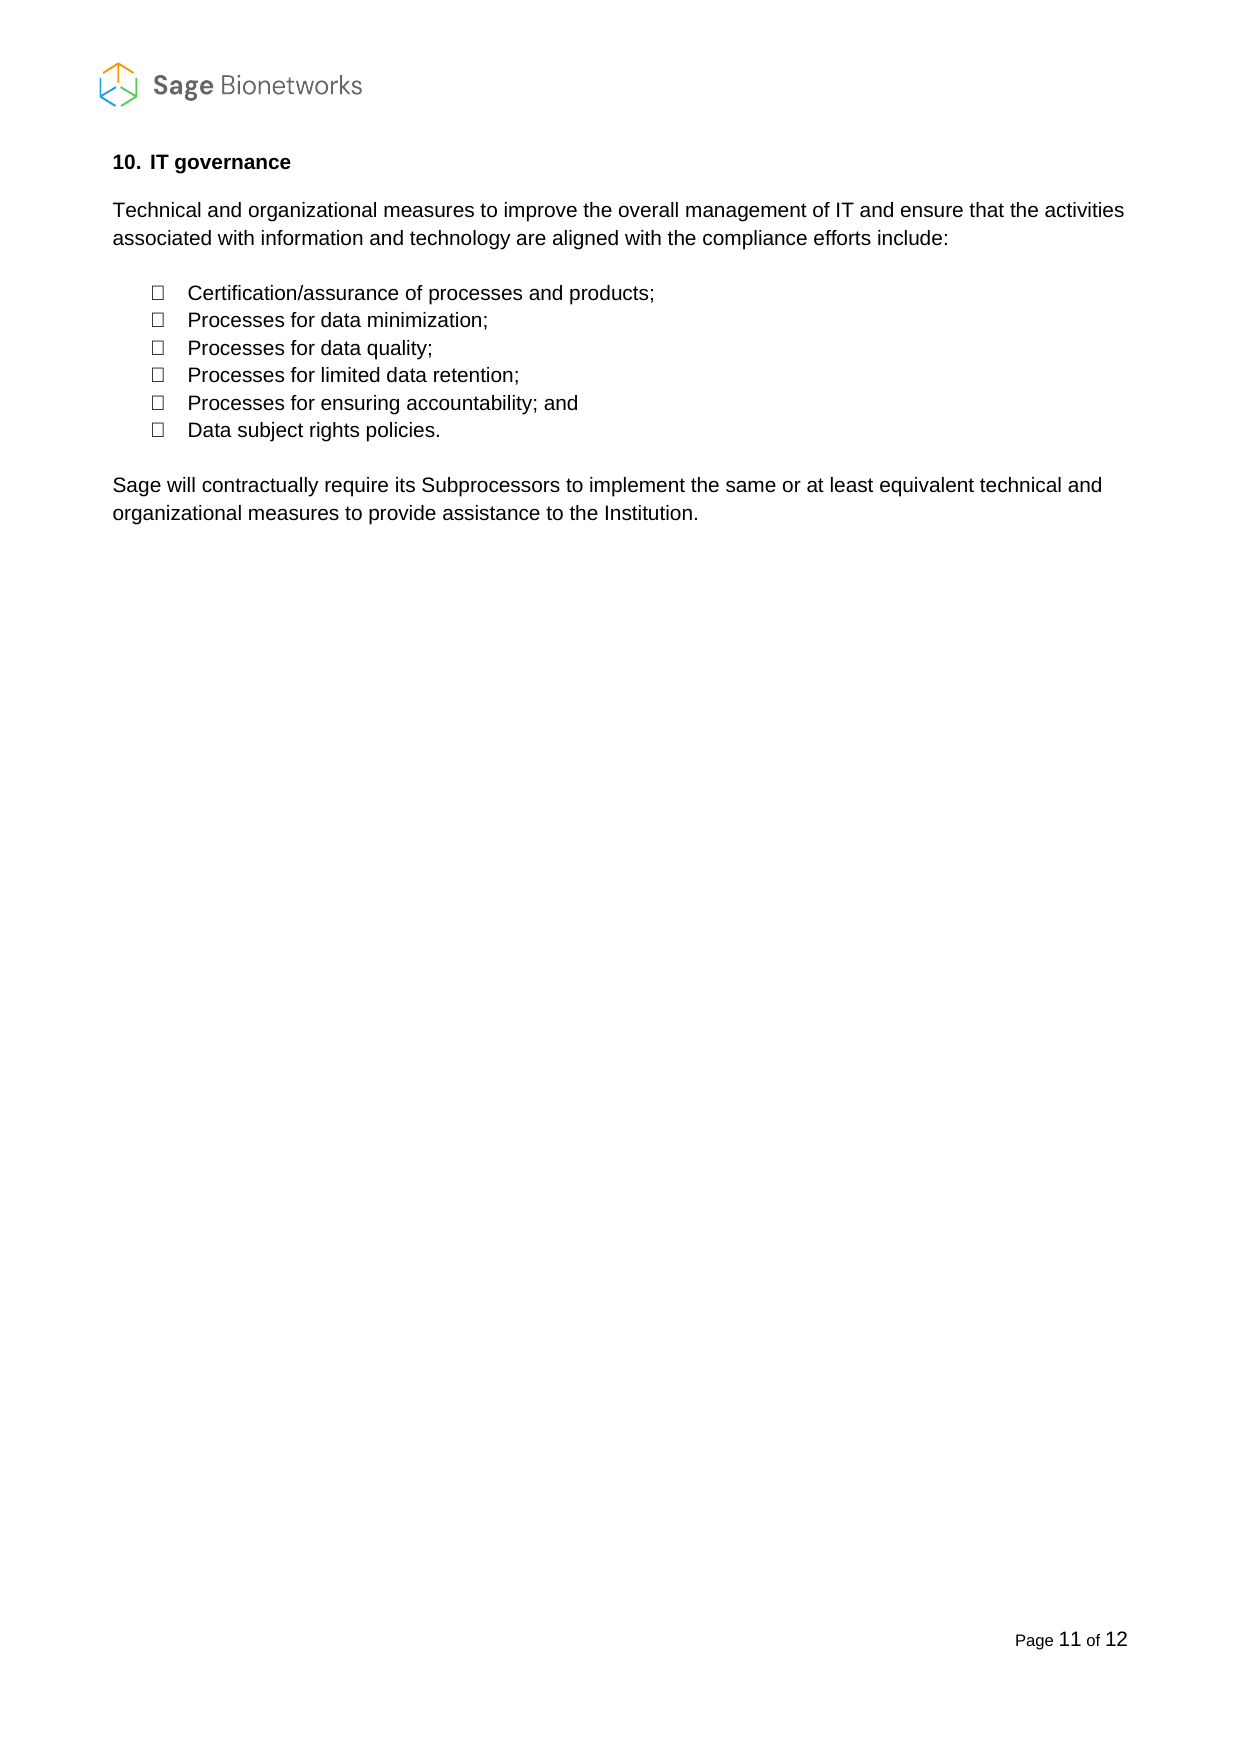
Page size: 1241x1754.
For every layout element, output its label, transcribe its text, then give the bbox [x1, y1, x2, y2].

list Processes for ensuring accountability; and [150, 390, 1128, 414]
list Processes for data minimization; [150, 308, 1128, 332]
list Certification/assurance of processes and products; [150, 280, 1128, 304]
text Technical and organizational measures to improve the overall management of IT and ensure that the activities associated with information and technology are aligned with the compliance efforts include: [112, 198, 1128, 249]
text Sage will contractually require its Subprocessors to implement the same or at least equivalent technical and organizational measures to provide assistance to the Institution. [112, 473, 1128, 524]
list IT governance [112, 150, 1128, 174]
list Processes for data quality; [150, 335, 1128, 359]
list Processes for limited data retention; [150, 363, 1128, 387]
picture [99, 62, 362, 107]
list Data subject rights policies. [150, 418, 1128, 442]
